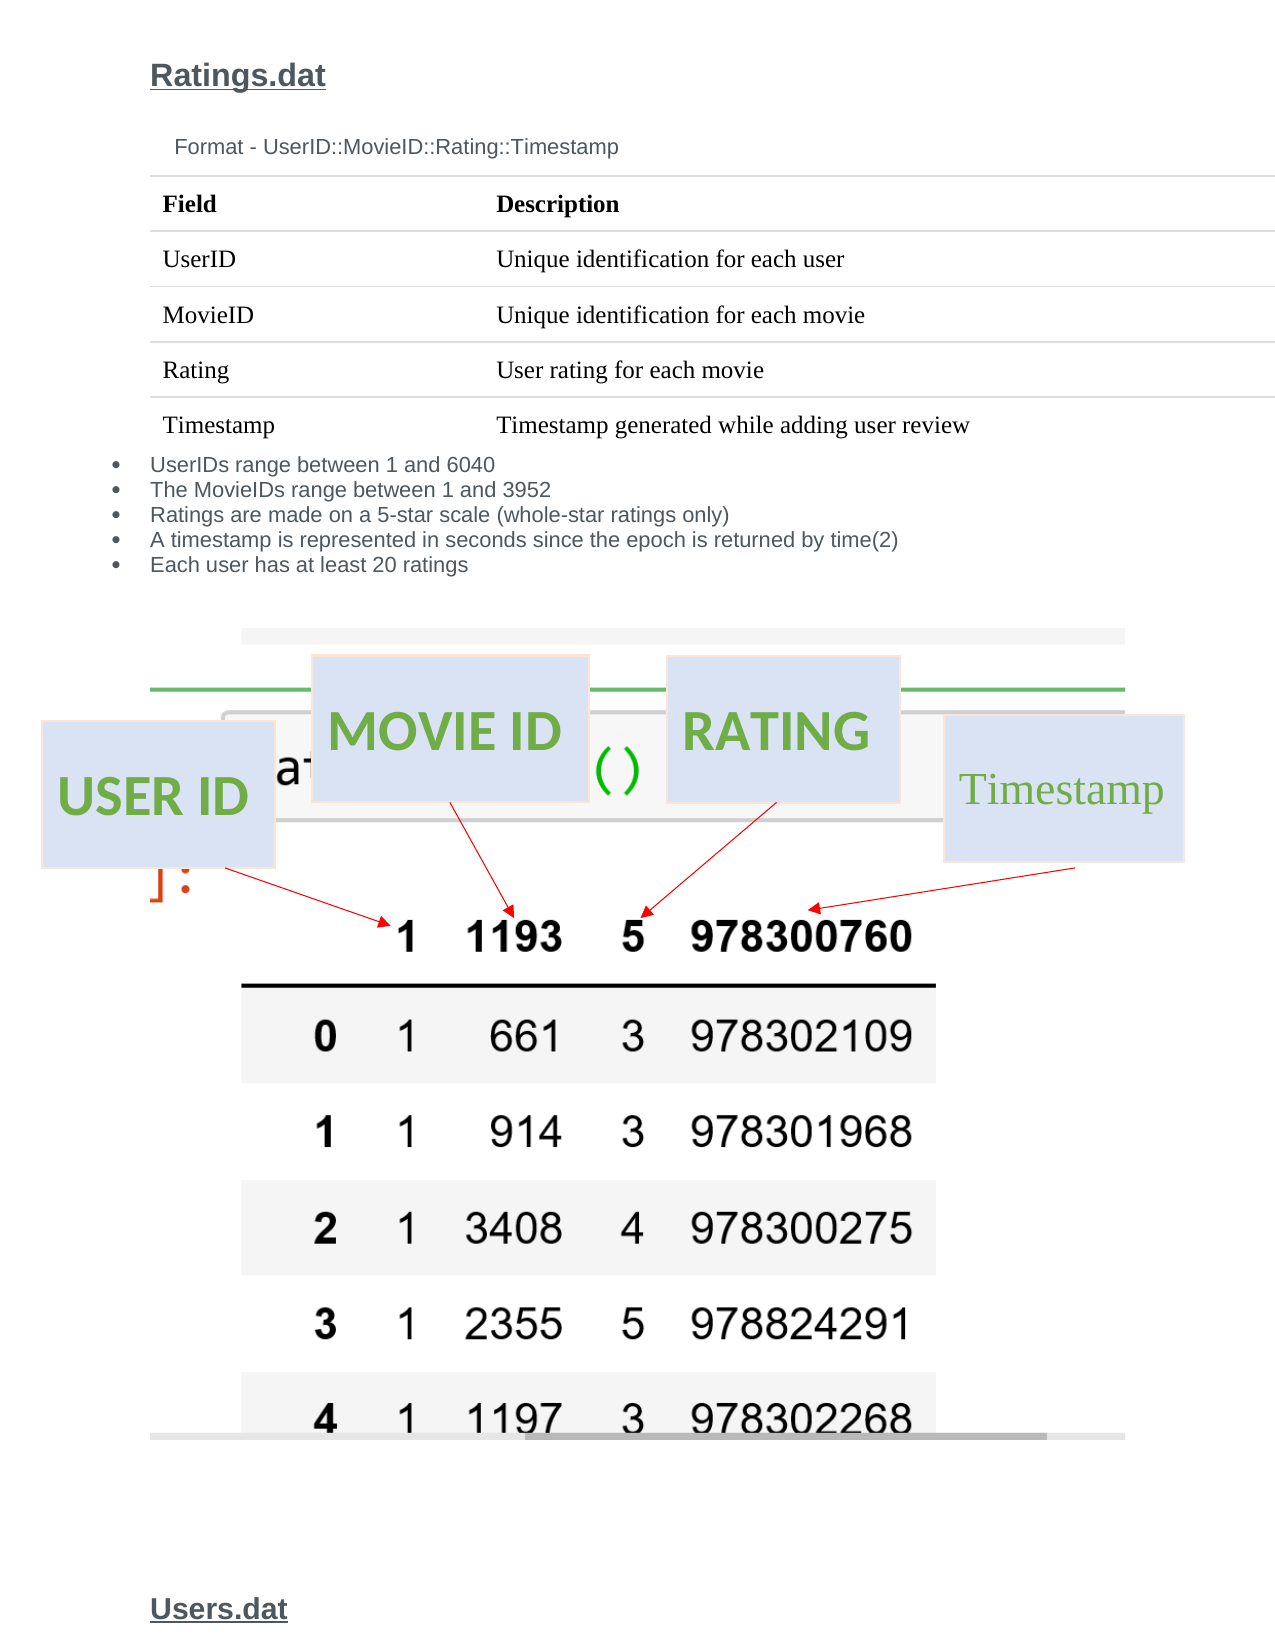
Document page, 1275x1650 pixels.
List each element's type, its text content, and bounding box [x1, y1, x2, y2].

list Ratings are made on a 5-star scale (whole-star ratings only) [112, 502, 1125, 527]
table_header Description [484, 177, 1275, 230]
table_cell Timestamp [150, 398, 483, 452]
table_header Field [150, 177, 483, 230]
text Format - UserID::MovieID::Rating::Timestamp [150, 109, 1125, 159]
table_cell Unique identification for each movie [484, 287, 1275, 341]
table_cell User rating for each movie [484, 343, 1275, 396]
list A timestamp is represented in seconds since the epoch is returned by time(2) [112, 527, 1125, 552]
text Users.dat [150, 1591, 1125, 1626]
table_cell UserID [150, 232, 483, 286]
list UserIDs range between 1 and 6040 [112, 452, 1125, 477]
list The MovieIDs range between 1 and 3952 [112, 477, 1125, 502]
list Each user has at least 20 ratings [112, 552, 1125, 578]
table_cell Timestamp generated while adding user review [484, 398, 1275, 452]
table_cell Rating [150, 343, 483, 396]
table_cell MovieID [150, 287, 483, 341]
table_cell Unique identification for each user [484, 232, 1275, 286]
text Ratings.dat [150, 56, 1125, 93]
